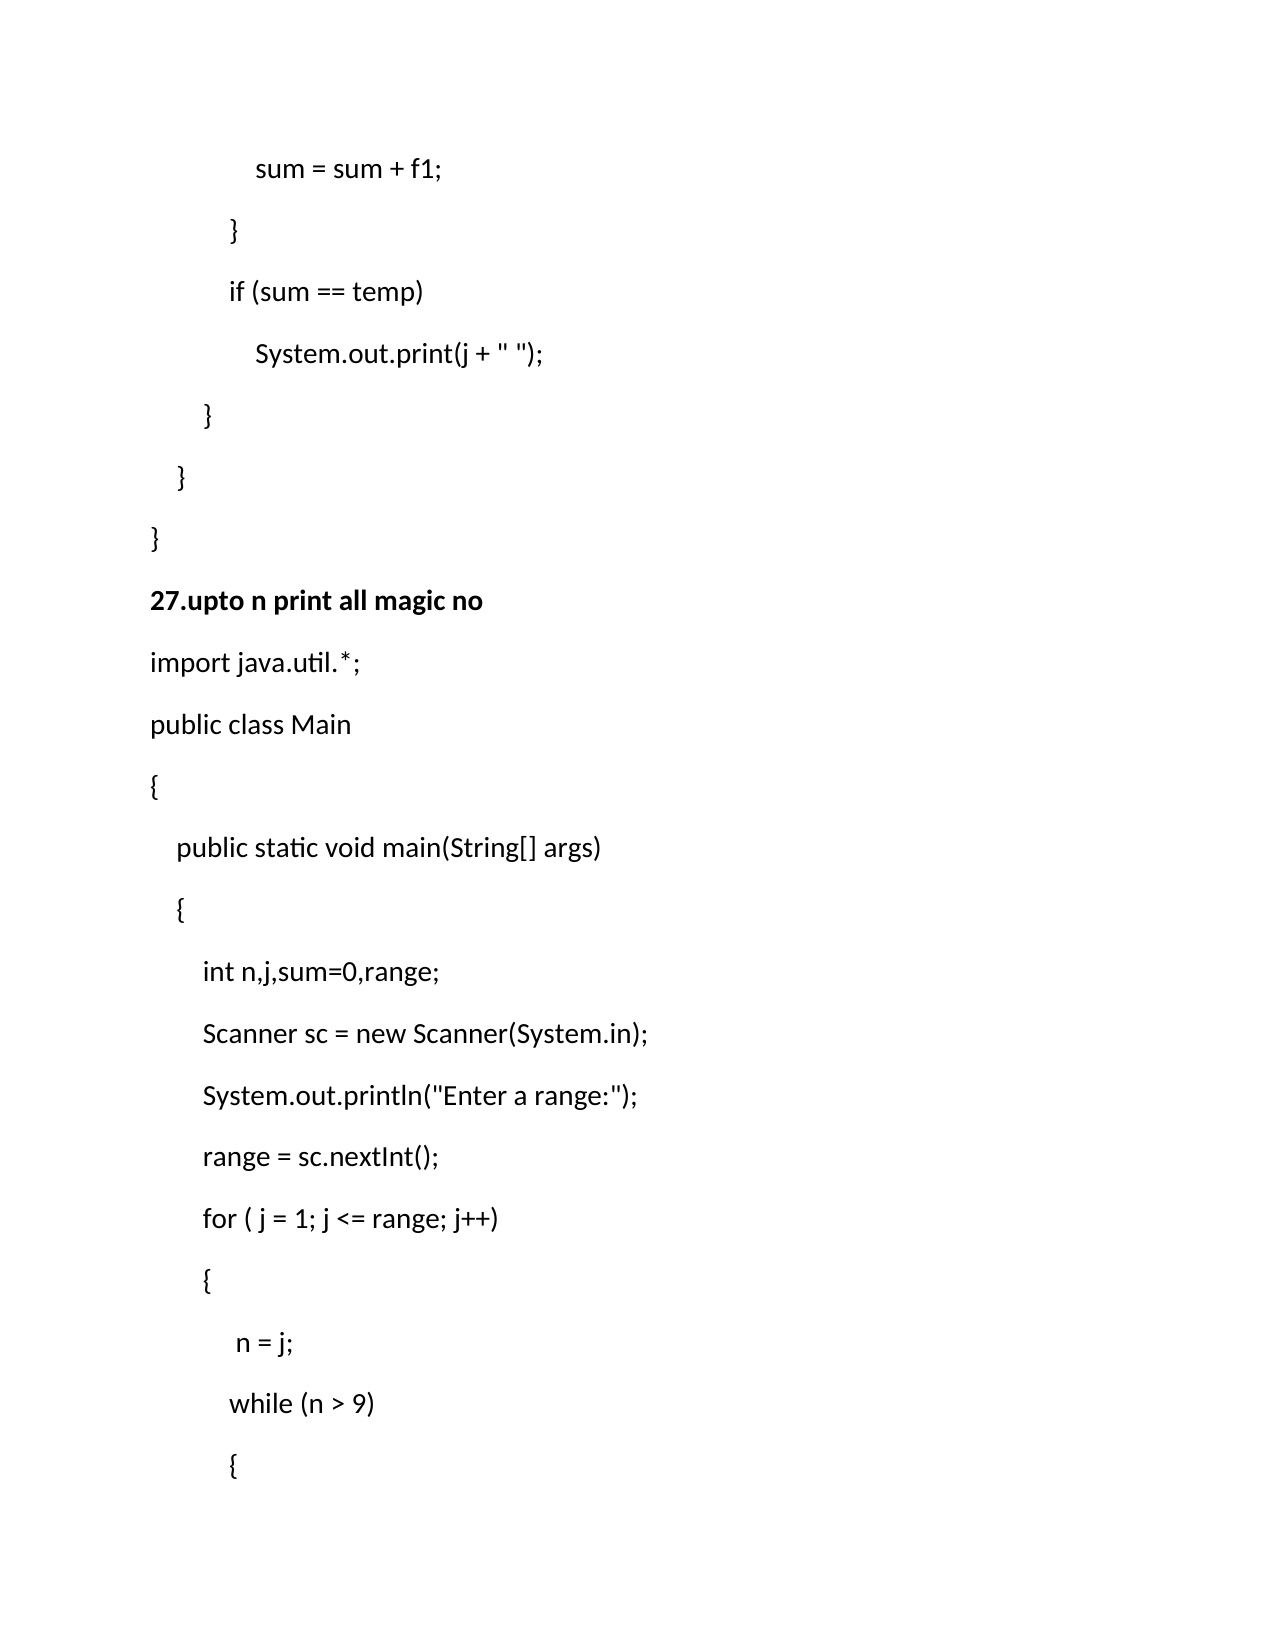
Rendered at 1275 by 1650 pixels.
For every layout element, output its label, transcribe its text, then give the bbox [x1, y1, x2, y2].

text { [150, 768, 1125, 803]
text sum = sum + f1; [150, 150, 1125, 186]
text { [150, 891, 1125, 927]
text } [150, 212, 1125, 247]
text Scanner sc = new Scanner(System.in); [150, 1015, 1125, 1050]
text if (sum == temp) [150, 273, 1125, 309]
text System.out.print(j + " "); [150, 335, 1125, 371]
text { [150, 1447, 1125, 1483]
text } [150, 459, 1125, 494]
text } [150, 397, 1125, 433]
text while (n > 9) [150, 1385, 1125, 1421]
text public static void main(String[] args) [150, 829, 1125, 865]
text System.out.println("Enter a range:"); [150, 1077, 1125, 1112]
text } [150, 521, 1125, 556]
text n = j; [150, 1324, 1125, 1359]
text range = sc.nextInt(); [150, 1138, 1125, 1174]
text for ( j = 1; j <= range; j++) [150, 1200, 1125, 1236]
text 27.upto n print all magic no [150, 582, 1125, 618]
text public class Main [150, 706, 1125, 742]
text import java.util.*; [150, 644, 1125, 680]
text { [150, 1262, 1125, 1297]
text int n,j,sum=0,range; [150, 953, 1125, 989]
